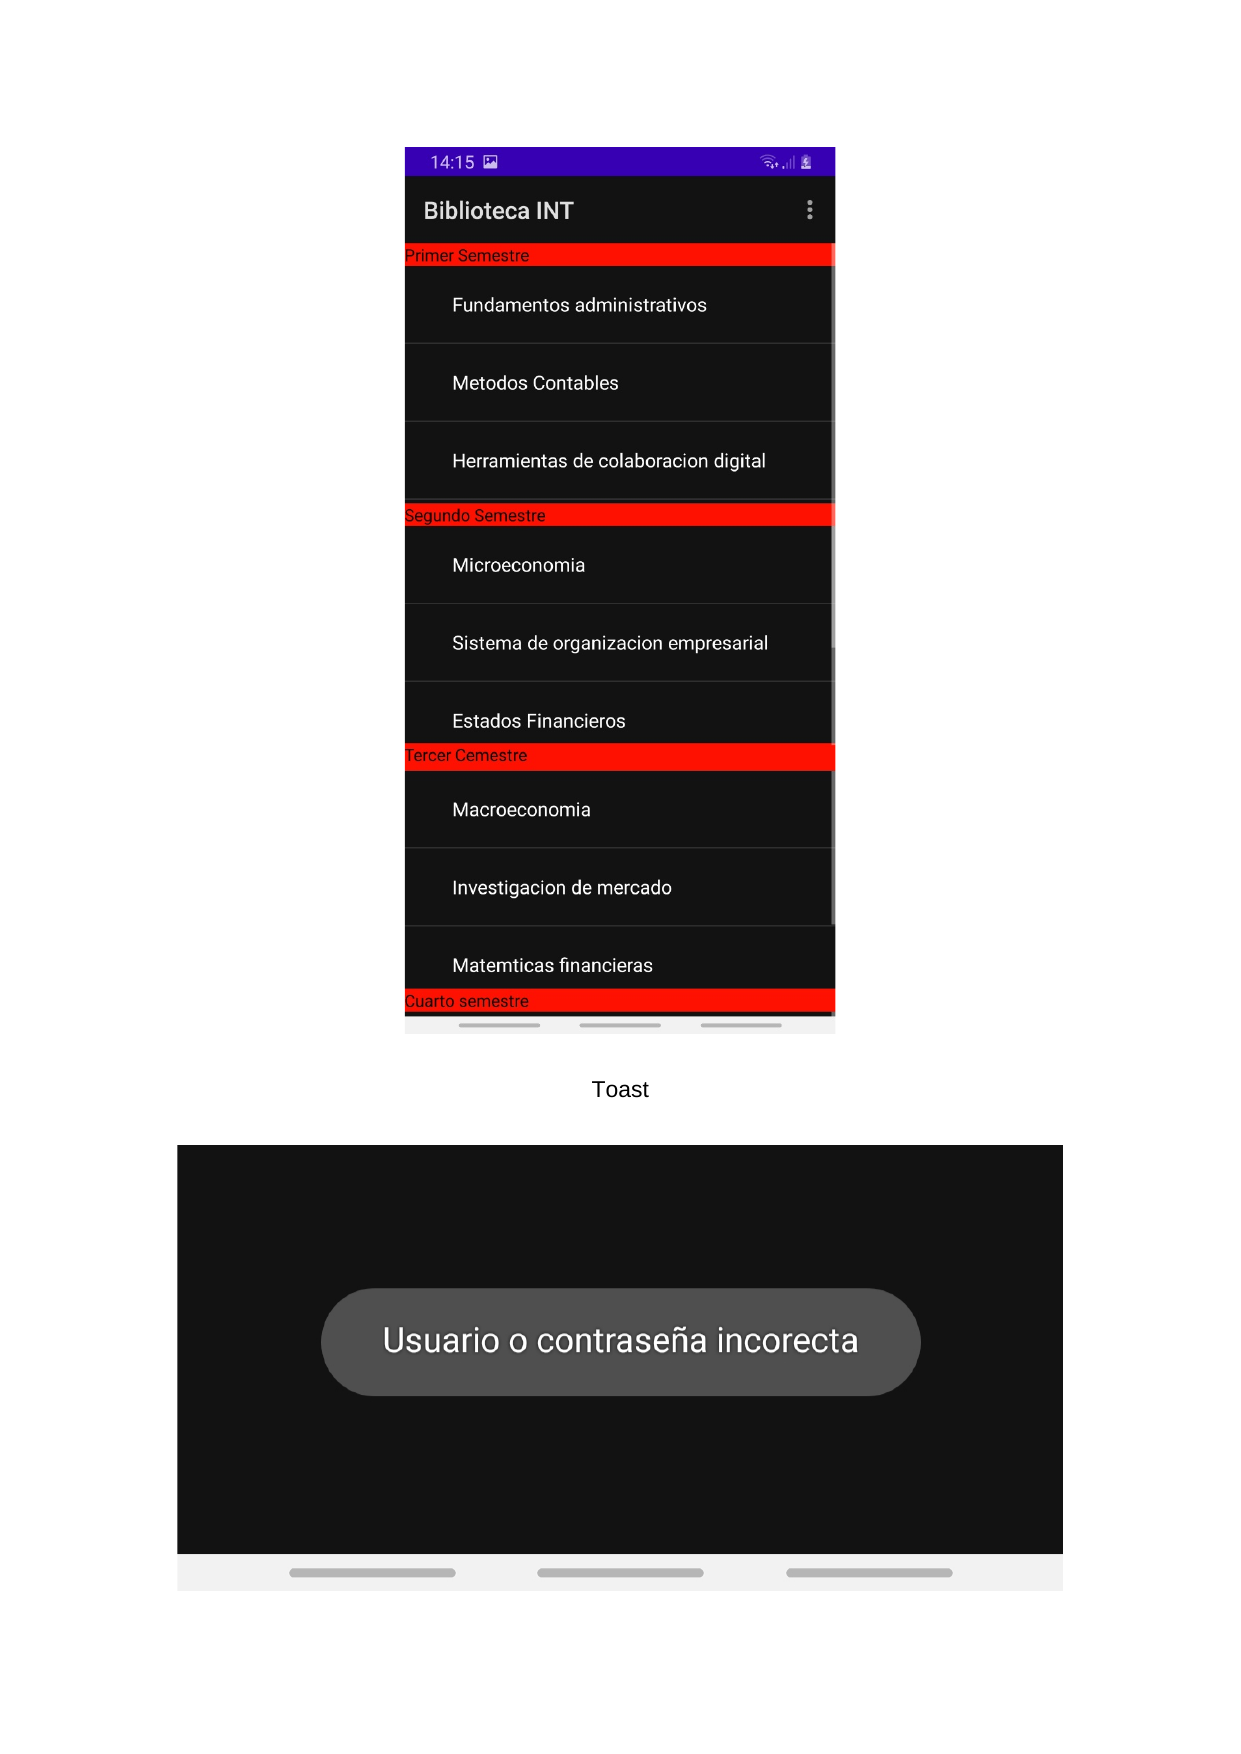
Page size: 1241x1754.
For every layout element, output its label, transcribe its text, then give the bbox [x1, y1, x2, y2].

picture [404, 147, 836, 1034]
picture [177, 1145, 1063, 1591]
text Toast [177, 1076, 1063, 1103]
